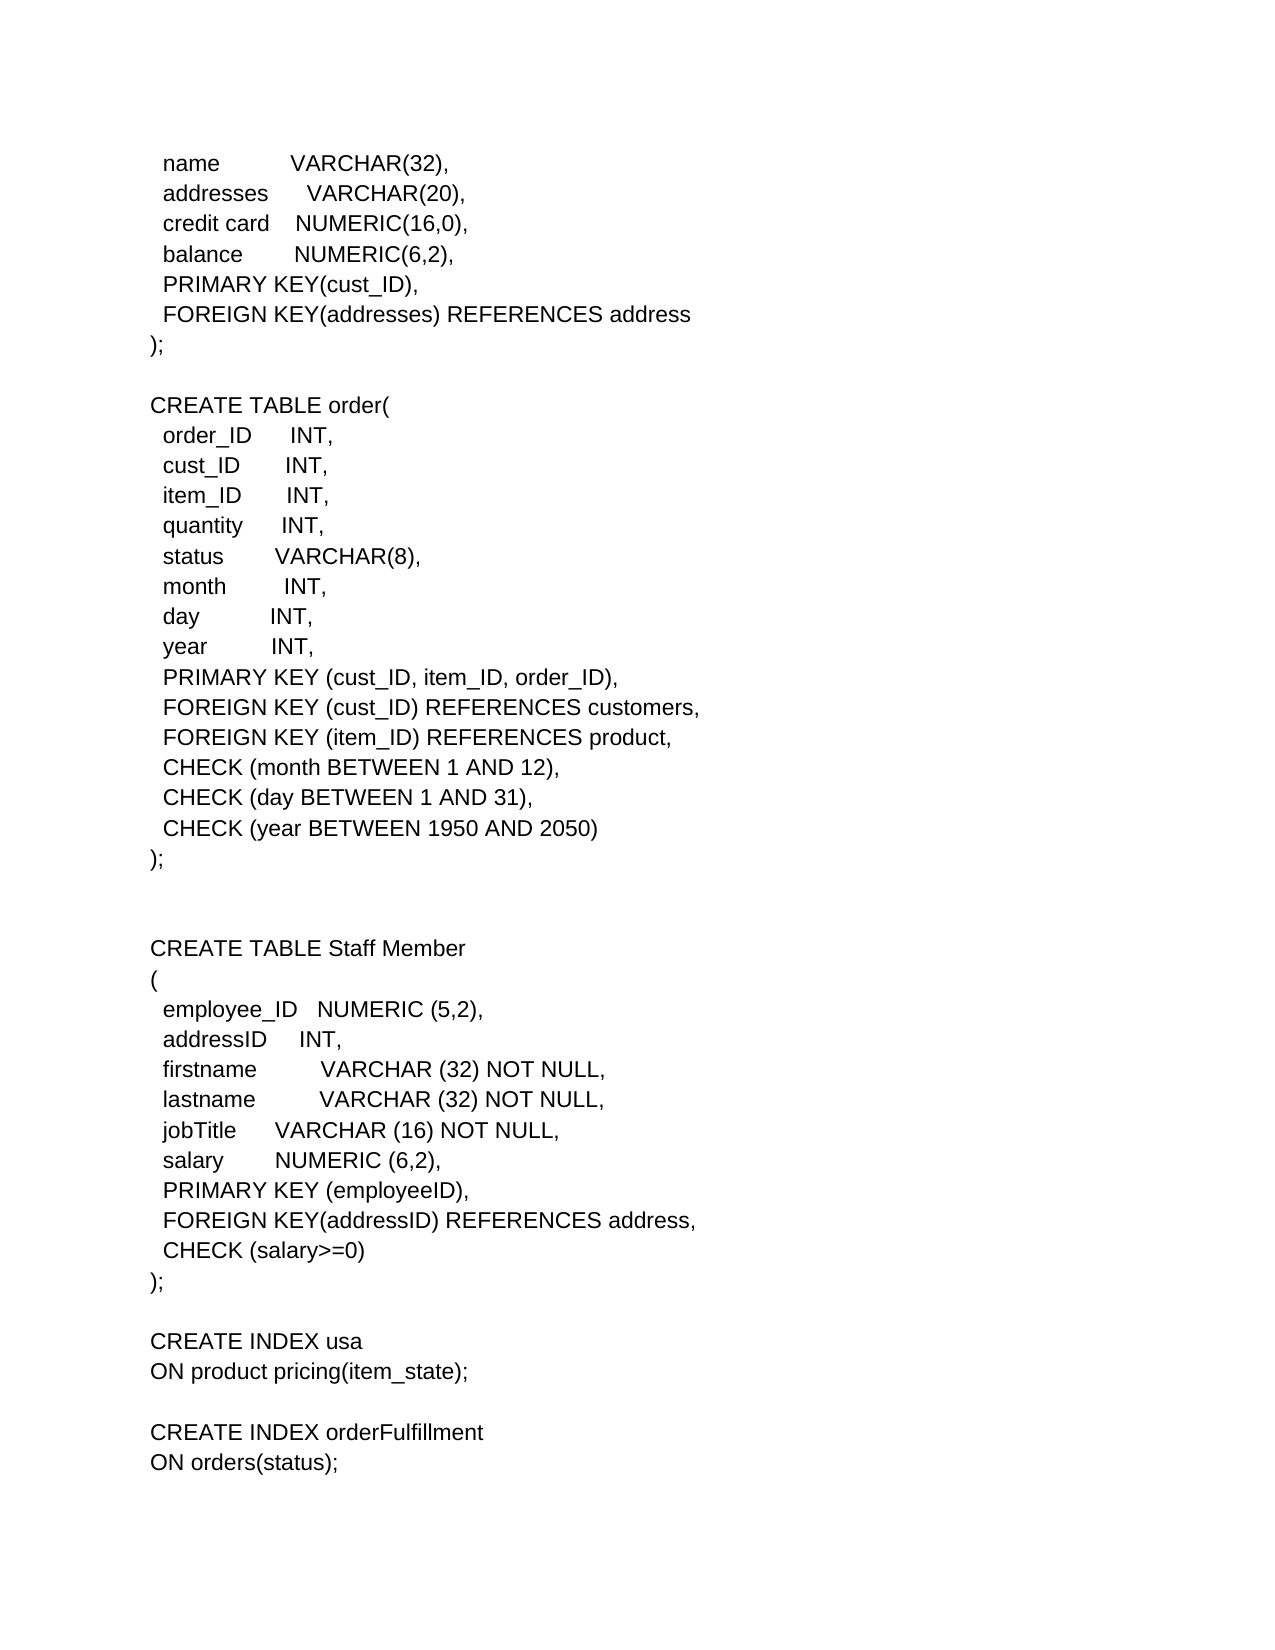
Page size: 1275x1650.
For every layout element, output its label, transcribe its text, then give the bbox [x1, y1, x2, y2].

text ( [150, 966, 1125, 992]
text FOREIGN KEY (cust_ID) REFERENCES customers, [150, 694, 1125, 720]
text ); [150, 845, 1125, 871]
text CREATE INDEX orderFulfillment [150, 1419, 1125, 1445]
text CHECK (day BETWEEN 1 AND 31), [150, 784, 1125, 811]
text ON orders(status); [150, 1449, 1125, 1475]
text name VARCHAR(32), [150, 150, 1125, 176]
text firstname VARCHAR (32) NOT NULL, [150, 1056, 1125, 1083]
text ); [150, 1268, 1125, 1294]
text CHECK (year BETWEEN 1950 AND 2050) [150, 814, 1125, 841]
text balance NUMERIC(6,2), [150, 241, 1125, 267]
text employee_ID NUMERIC (5,2), [150, 996, 1125, 1022]
text CREATE TABLE order( [150, 392, 1125, 418]
text CREATE INDEX usa [150, 1328, 1125, 1354]
text item_ID INT, [150, 482, 1125, 509]
text FOREIGN KEY (item_ID) REFERENCES product, [150, 724, 1125, 750]
text cust_ID INT, [150, 452, 1125, 478]
text salary NUMERIC (6,2), [150, 1147, 1125, 1173]
text lastname VARCHAR (32) NOT NULL, [150, 1086, 1125, 1113]
text addresses VARCHAR(20), [150, 180, 1125, 207]
text FOREIGN KEY(addressID) REFERENCES address, [150, 1207, 1125, 1234]
text CREATE TABLE Staff Member [150, 935, 1125, 962]
text quantity INT, [150, 512, 1125, 539]
text jobTitle VARCHAR (16) NOT NULL, [150, 1117, 1125, 1143]
text year INT, [150, 633, 1125, 660]
text CHECK (month BETWEEN 1 AND 12), [150, 754, 1125, 781]
text ON product pricing(item_state); [150, 1358, 1125, 1385]
text PRIMARY KEY (cust_ID, item_ID, order_ID), [150, 663, 1125, 690]
text month INT, [150, 573, 1125, 599]
text CHECK (salary>=0) [150, 1237, 1125, 1264]
text addressID INT, [150, 1026, 1125, 1052]
text status VARCHAR(8), [150, 543, 1125, 569]
text ); [150, 331, 1125, 358]
text FOREIGN KEY(addresses) REFERENCES address [150, 301, 1125, 327]
text PRIMARY KEY(cust_ID), [150, 271, 1125, 297]
text order_ID INT, [150, 422, 1125, 448]
text credit card NUMERIC(16,0), [150, 210, 1125, 237]
text day INT, [150, 603, 1125, 629]
text PRIMARY KEY (employeeID), [150, 1177, 1125, 1203]
